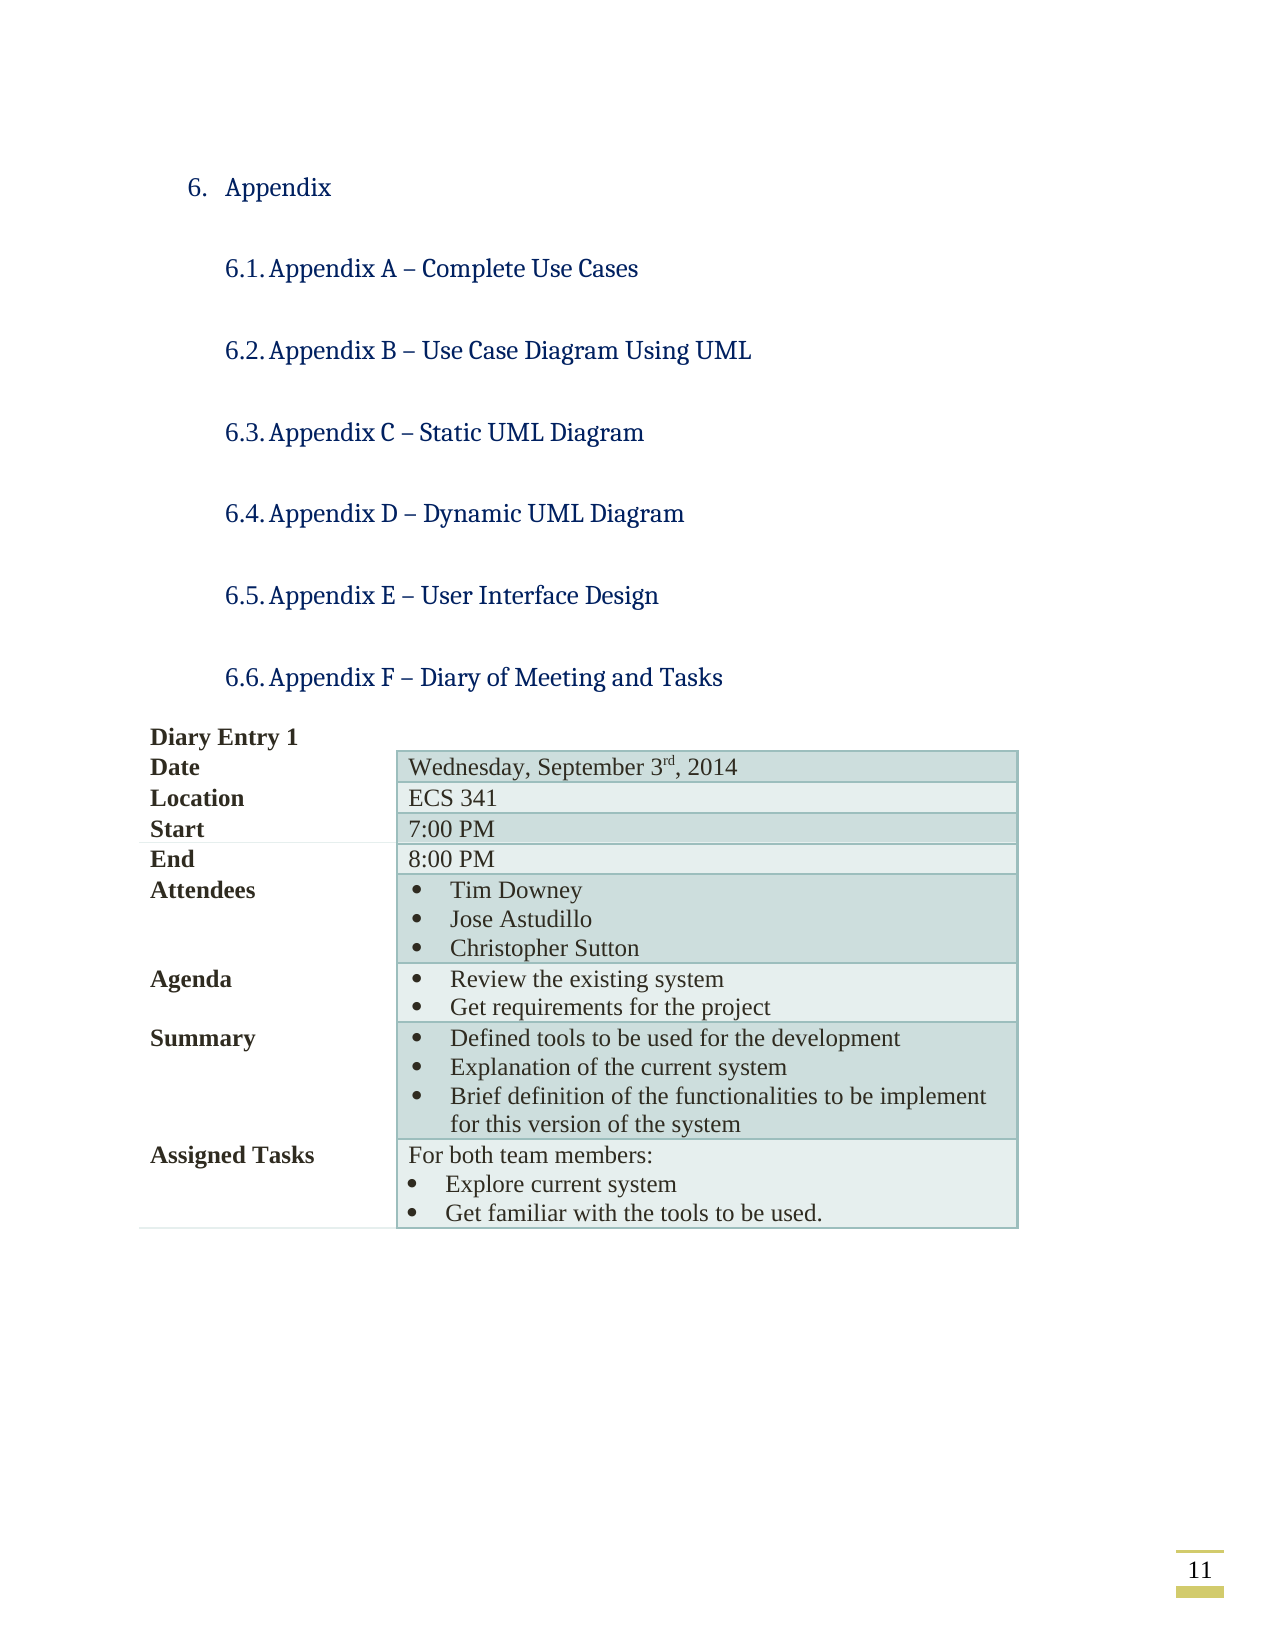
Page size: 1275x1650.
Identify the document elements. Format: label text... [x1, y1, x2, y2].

table_cell End [139, 843, 396, 873]
subtitle Appendix C – Static UML Diagram [225, 416, 1125, 448]
table_cell Assigned Tasks [139, 1138, 396, 1227]
table_cell For both team members: Explore current system Get familiar with the tools to be used. [398, 1140, 1016, 1227]
table_cell 7:00 PM [398, 814, 1016, 842]
table_cell Defined tools to be used for the development Explanation of the current system Brief definition of the functionalities to be implement for this version of the system [398, 1023, 1016, 1138]
table_cell Start [139, 812, 396, 842]
table_cell Date [139, 750, 396, 781]
table_cell Tim Downey Jose Astudillo Christopher Sutton [398, 875, 1016, 962]
table_cell Wednesday, September 3rd, 2014 [398, 752, 1016, 781]
subtitle Appendix F – Diary of Meeting and Tasks [225, 661, 1125, 693]
table_cell Review the existing system Get requirements for the project [398, 964, 1016, 1021]
table_header Diary Entry 1 [139, 722, 1017, 750]
subtitle Appendix A – Complete Use Cases [225, 252, 1125, 284]
subtitle Appendix B – Use Case Diagram Using UML [225, 334, 1125, 366]
table_cell Location [139, 781, 396, 812]
subtitle Appendix E – User Interface Design [225, 579, 1125, 611]
table_cell 8:00 PM [398, 845, 1016, 873]
subtitle Appendix D – Dynamic UML Diagram [225, 497, 1125, 529]
table_cell Attendees [139, 873, 396, 962]
table_cell Summary [139, 1021, 396, 1138]
table_cell ECS 341 [398, 783, 1016, 812]
subtitle Appendix [187, 171, 1125, 203]
table_cell Agenda [139, 962, 396, 1021]
